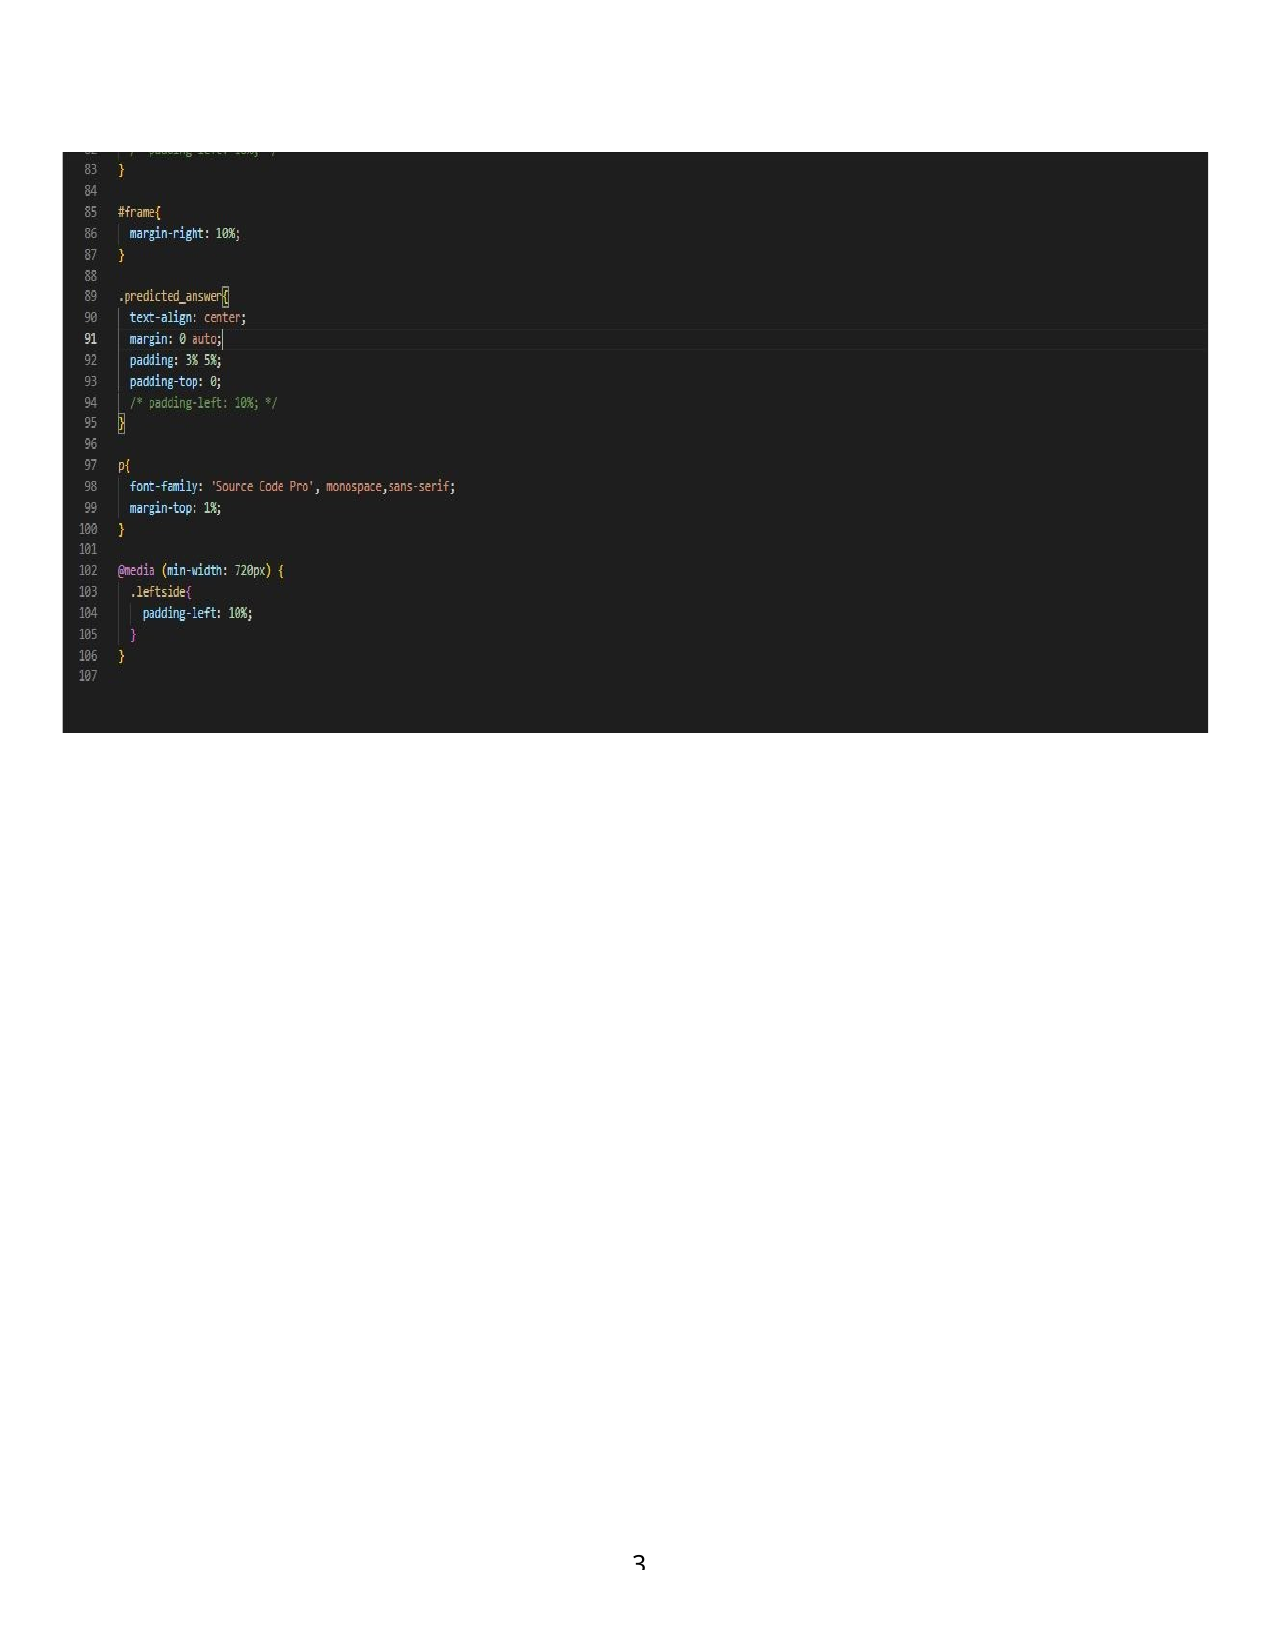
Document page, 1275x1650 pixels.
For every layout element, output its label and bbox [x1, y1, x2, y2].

picture [62, 152, 1209, 733]
